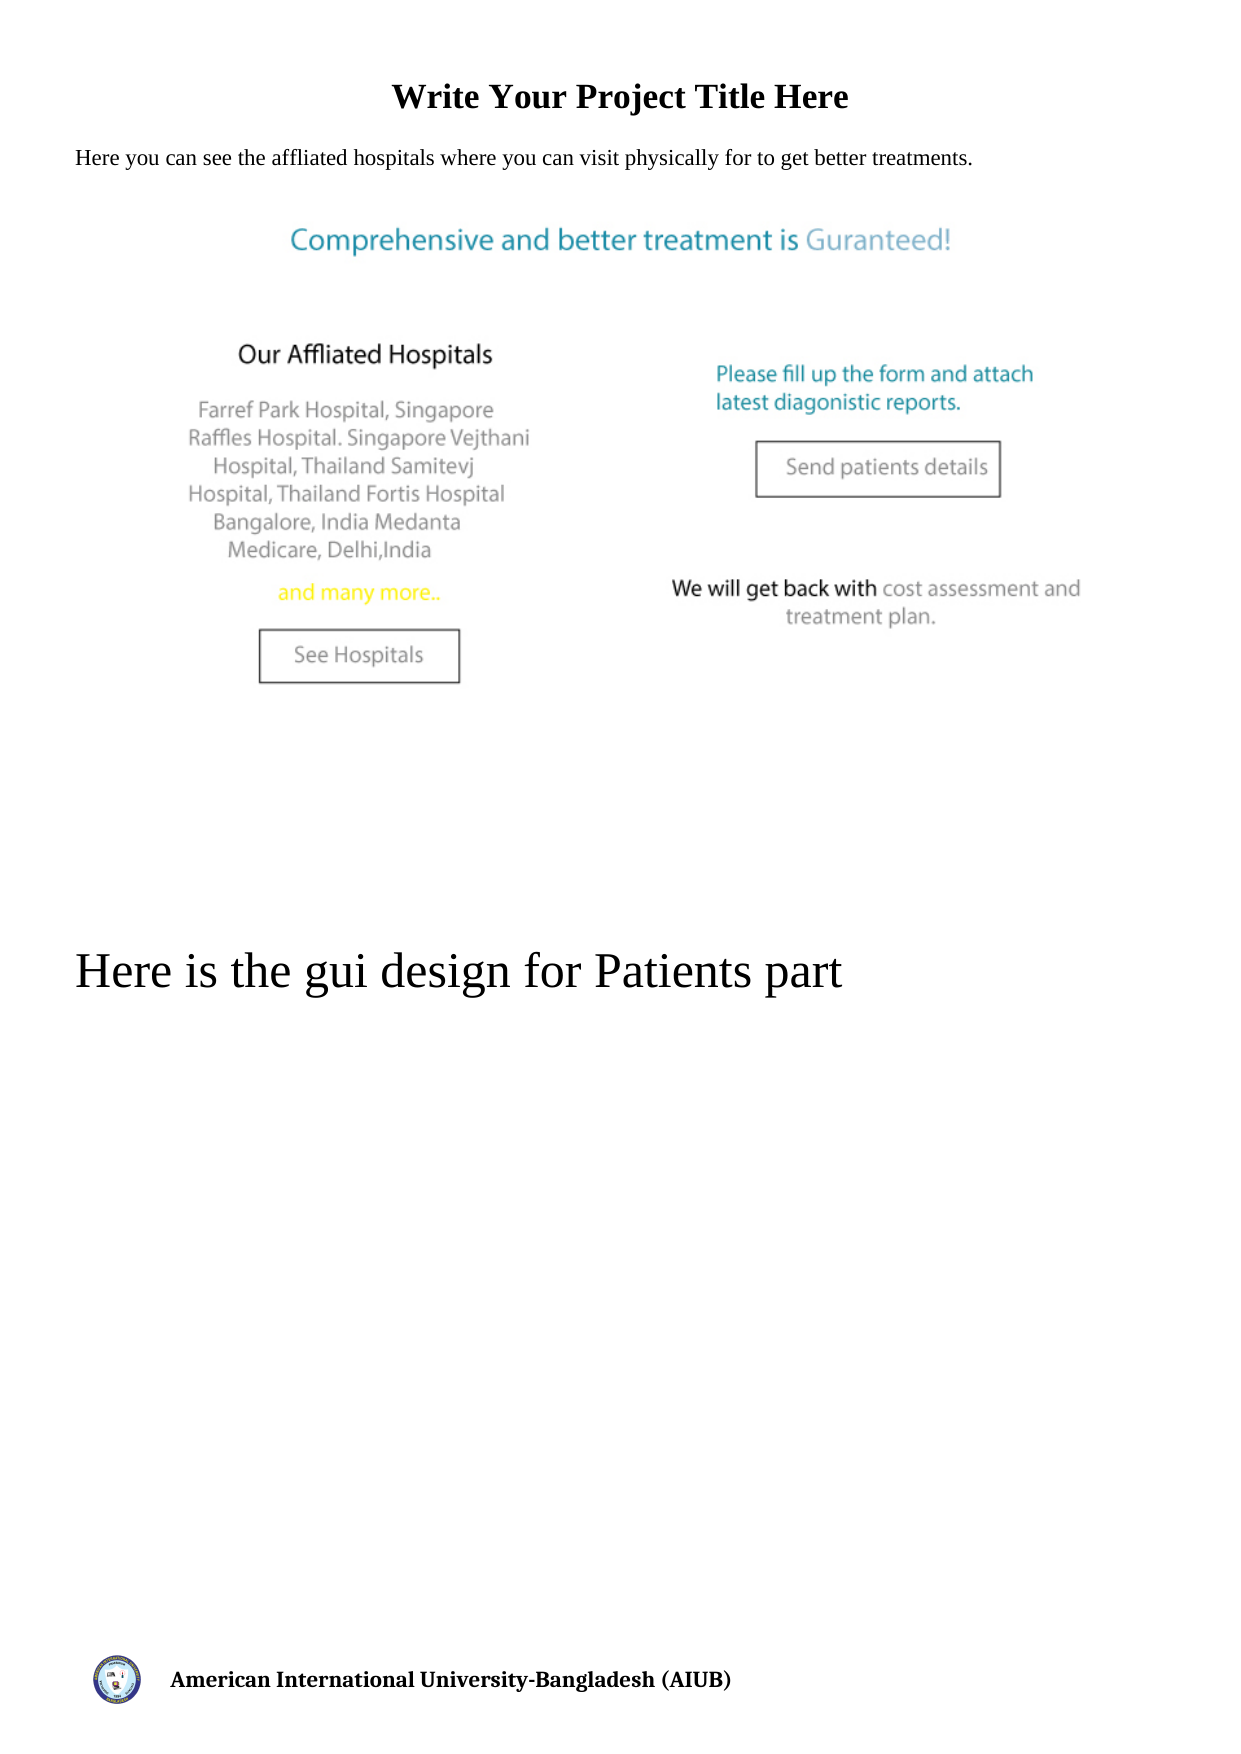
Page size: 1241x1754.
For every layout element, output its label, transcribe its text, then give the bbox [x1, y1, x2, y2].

picture [75, 170, 1166, 941]
picture [92, 1654, 142, 1705]
text Here is the gui design for Patients part [75, 941, 1165, 998]
text Here you can see the affliated hospitals where you can visit physically for to get better treatments. [75, 144, 1165, 170]
